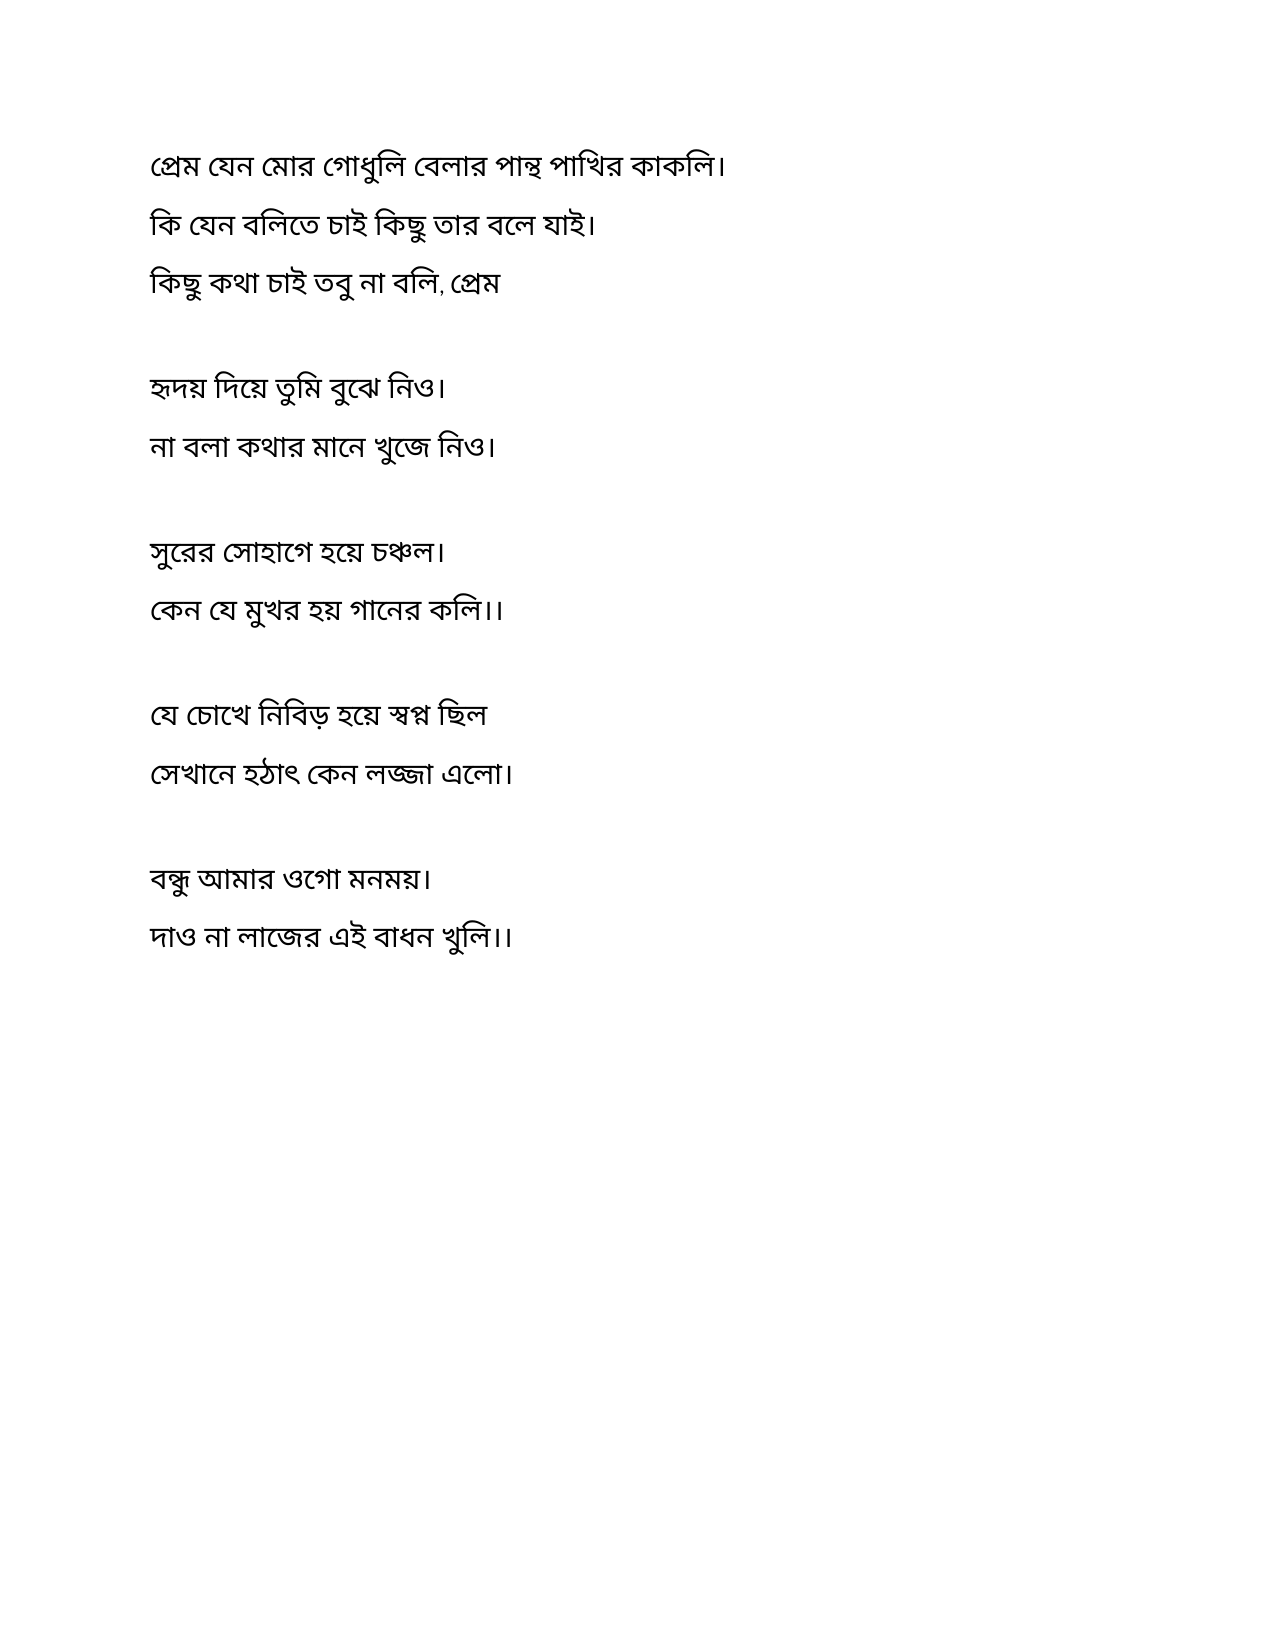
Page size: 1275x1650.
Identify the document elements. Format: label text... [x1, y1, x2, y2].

text কিছু কথা চাই তবু না বলি, প্রেম [150, 267, 1125, 305]
text কেন যে মুখর হয় গানের কলি।। [150, 594, 1125, 632]
text সুরের সোহাগে হয়ে চঞ্চল। [150, 535, 1125, 574]
text দাও না লাজের এই বাধন খুলি।। [150, 921, 1125, 959]
text প্রেম যেন মোর গোধুলি বেলার পান্থ পাখির কাকলি। [150, 150, 1125, 189]
text বন্ধু আমার ওগো মনময়। [150, 862, 1125, 901]
text কি যেন বলিতে চাই কিছু তার বলে যাই। [150, 208, 1125, 247]
text হৃদয় দিয়ে তুমি বুঝে নিও। [150, 372, 1125, 411]
text সেখানে হঠাৎ কেন লজ্জা এলো। [150, 757, 1125, 796]
text যে চোখে নিবিড় হয়ে স্বপ্ন ছিল [150, 699, 1125, 738]
text না বলা কথার মানে খুজে নিও। [150, 430, 1125, 469]
